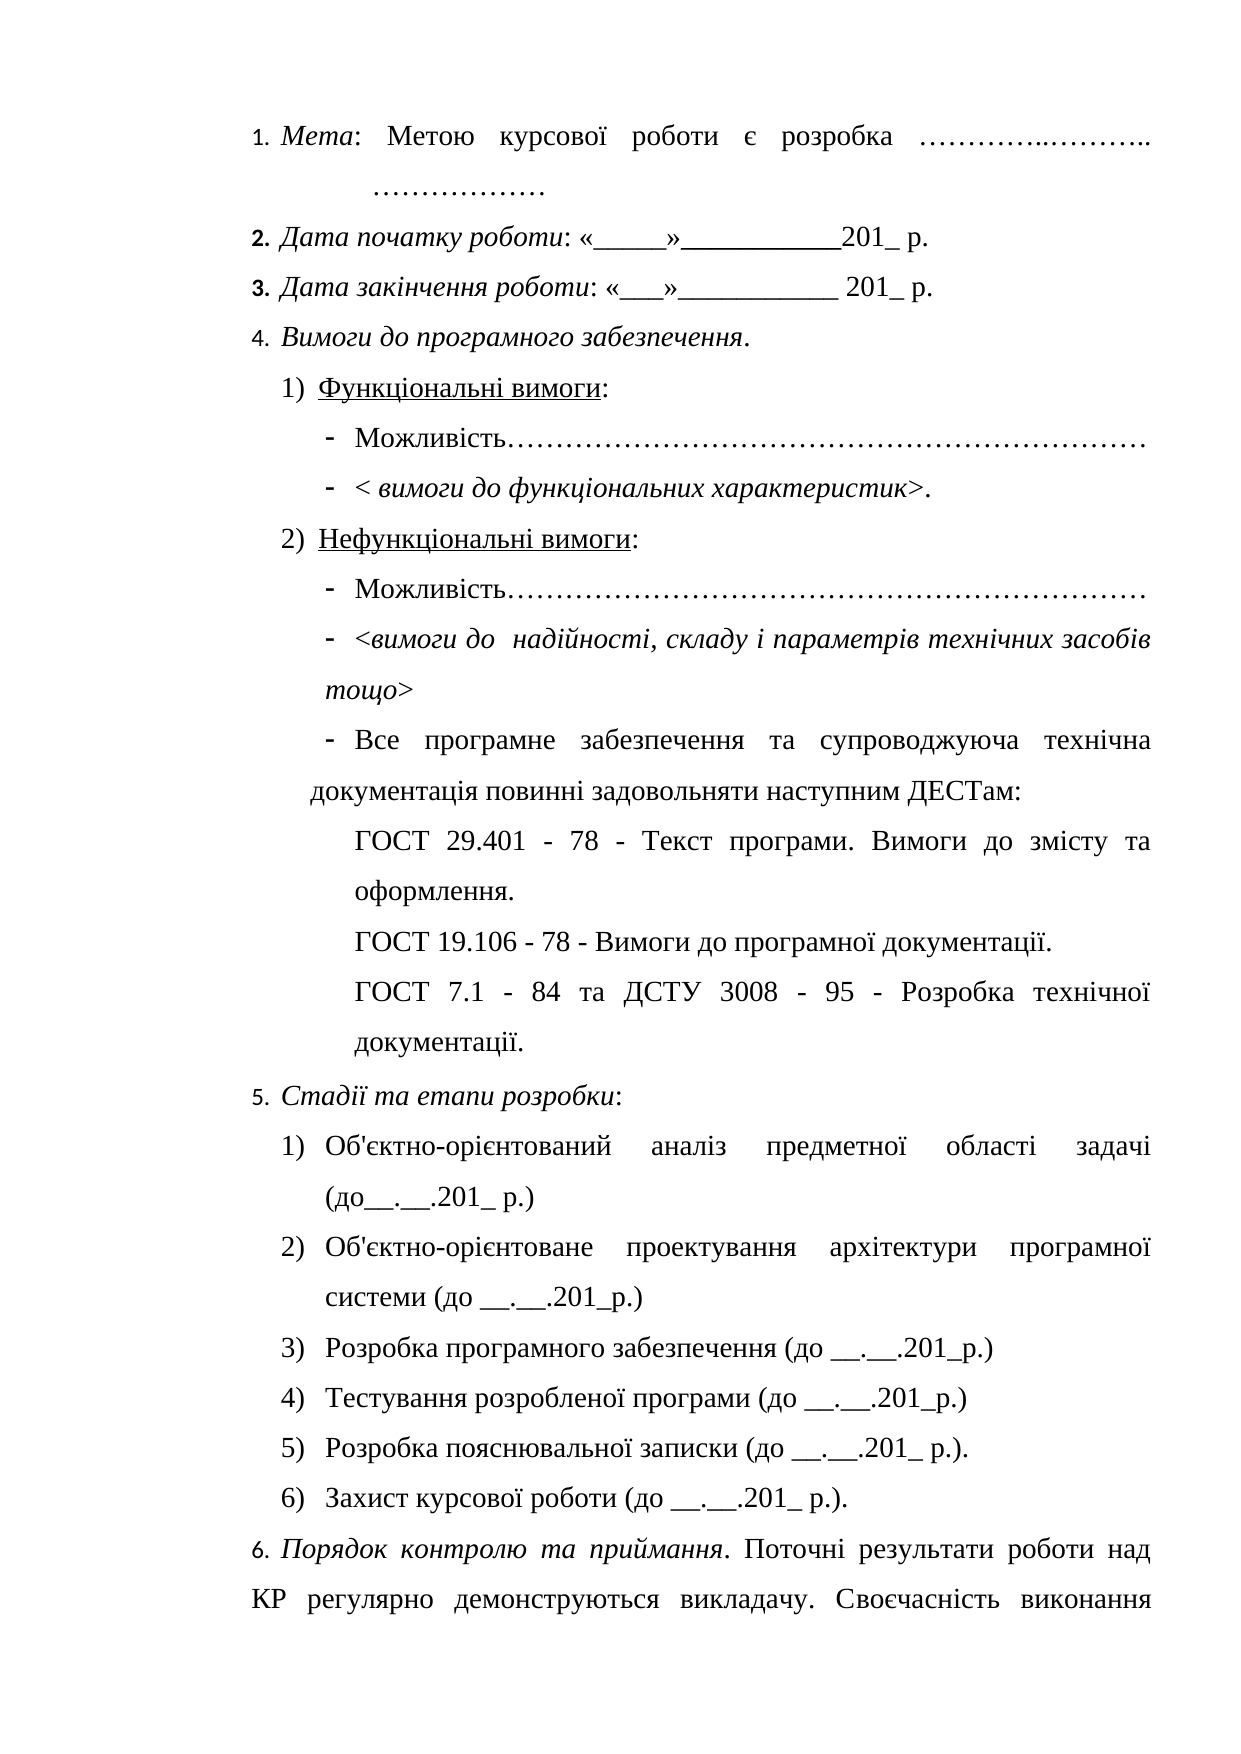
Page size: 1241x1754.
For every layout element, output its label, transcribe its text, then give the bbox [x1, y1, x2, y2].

list <вимоги до надійності, складу і параметрів технічних засобів тощо> [325, 622, 1152, 706]
list Все програмне забезпечення та супроводжуюча технічна документація повинні задовольняти наступним ДЕСТам: [310, 722, 1152, 806]
text ГОСТ 19.106 - 78 - Вимоги до програмної документації. [354, 924, 1152, 957]
list Дата початку роботи: «_____»___________201_ р. [251, 219, 1152, 252]
text ГОСТ 7.1 - 84 та ДСТУ 3008 - 95 - Розробка технічної документації. [354, 974, 1152, 1058]
list Розробка програмного забезпечення (до __.__.201_р.) [281, 1330, 1151, 1363]
text ГОСТ 29.401 - 78 - Текст програми. Вимоги до змісту та оформлення. [354, 823, 1152, 907]
list Тестування розробленої програми (до __.__.201_р.) [281, 1380, 1151, 1413]
list Можливість………………………………………………………… [325, 420, 1152, 454]
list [251, 1531, 1152, 1615]
list Нефункціональні вимоги: [281, 521, 1152, 554]
list Мета: Метою курсової роботи є розробка …………..………..……………… [251, 118, 1152, 202]
list Захист курсової роботи (до __.__.201_ р.). [281, 1481, 1151, 1514]
list Стадії та етапи розробки: [251, 1078, 1152, 1112]
list < вимоги до функціональних характеристик>. [325, 470, 1152, 504]
list Можливість………………………………………………………… [325, 571, 1152, 605]
list Об'єктно-орієнтований аналіз предметної області задачі (до__.__.201_ р.) [281, 1128, 1151, 1212]
list Функціональні вимоги: [281, 370, 1152, 403]
list Об'єктно-орієнтоване проектування архітектури програмної системи (до __.__.201_р.) [281, 1229, 1151, 1313]
list Вимоги до програмного забезпечення. [251, 319, 1152, 353]
list Дата закінчення роботи: «___»___________ 201_ р. [251, 269, 1152, 303]
list Розробка пояснювальної записки (до __.__.201_ р.). [281, 1430, 1151, 1464]
